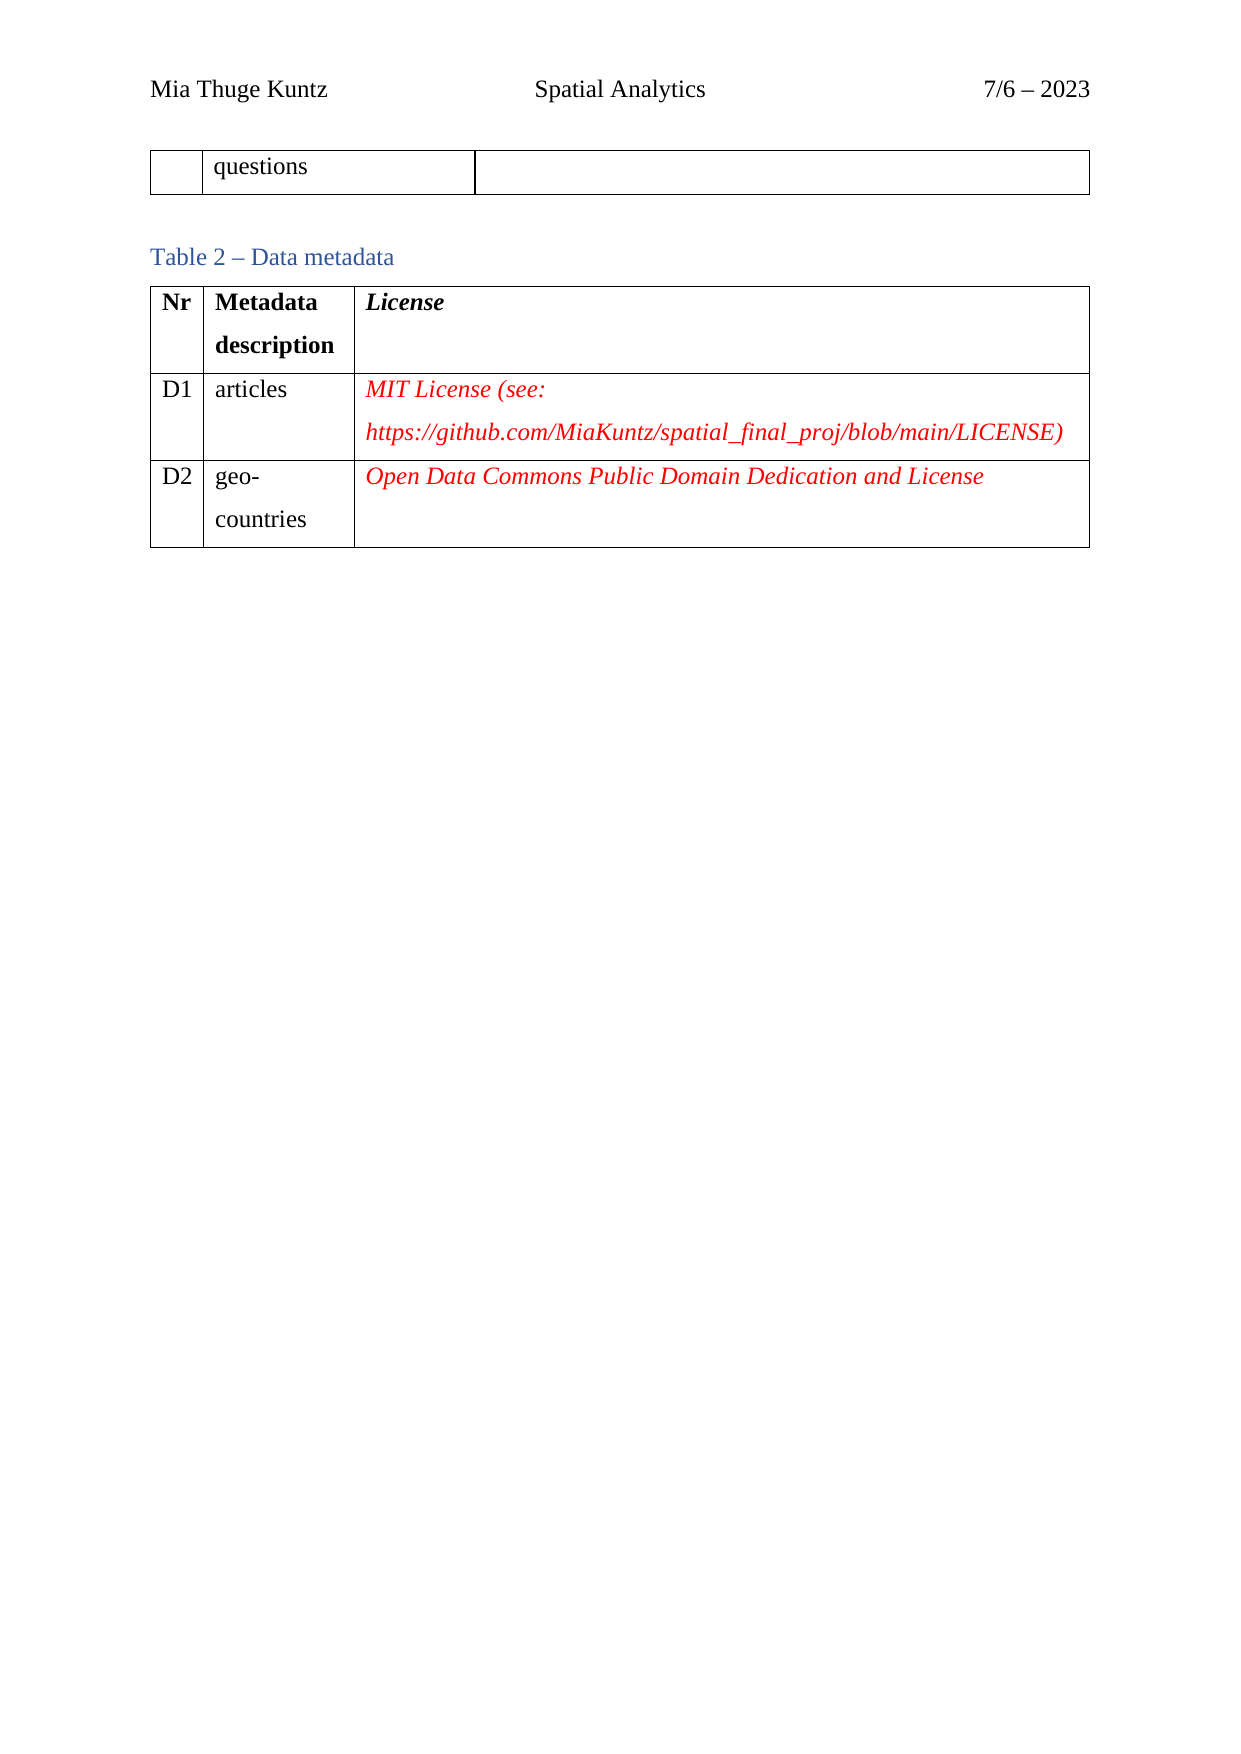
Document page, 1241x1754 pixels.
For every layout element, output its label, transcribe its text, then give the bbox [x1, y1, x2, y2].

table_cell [203, 151, 474, 194]
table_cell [476, 151, 1089, 194]
table_cell D1 [151, 374, 203, 460]
table_cell Open Data Commons Public Domain Dedication and License [355, 461, 1089, 547]
table_header Nr [151, 287, 203, 373]
table_cell MIT License (see: https://github.com/MiaKuntz/spatial_final_proj/blob/main/LICENSE) [355, 374, 1089, 460]
table_cell articles [204, 374, 354, 460]
table_cell D2 [151, 461, 203, 547]
subtitle Table 2 – Data metadata [150, 242, 1090, 271]
table_header License [355, 287, 1089, 373]
table_cell S6 [151, 151, 202, 194]
table_header Metadata description [204, 287, 354, 373]
table_cell geo-countries [204, 461, 354, 547]
